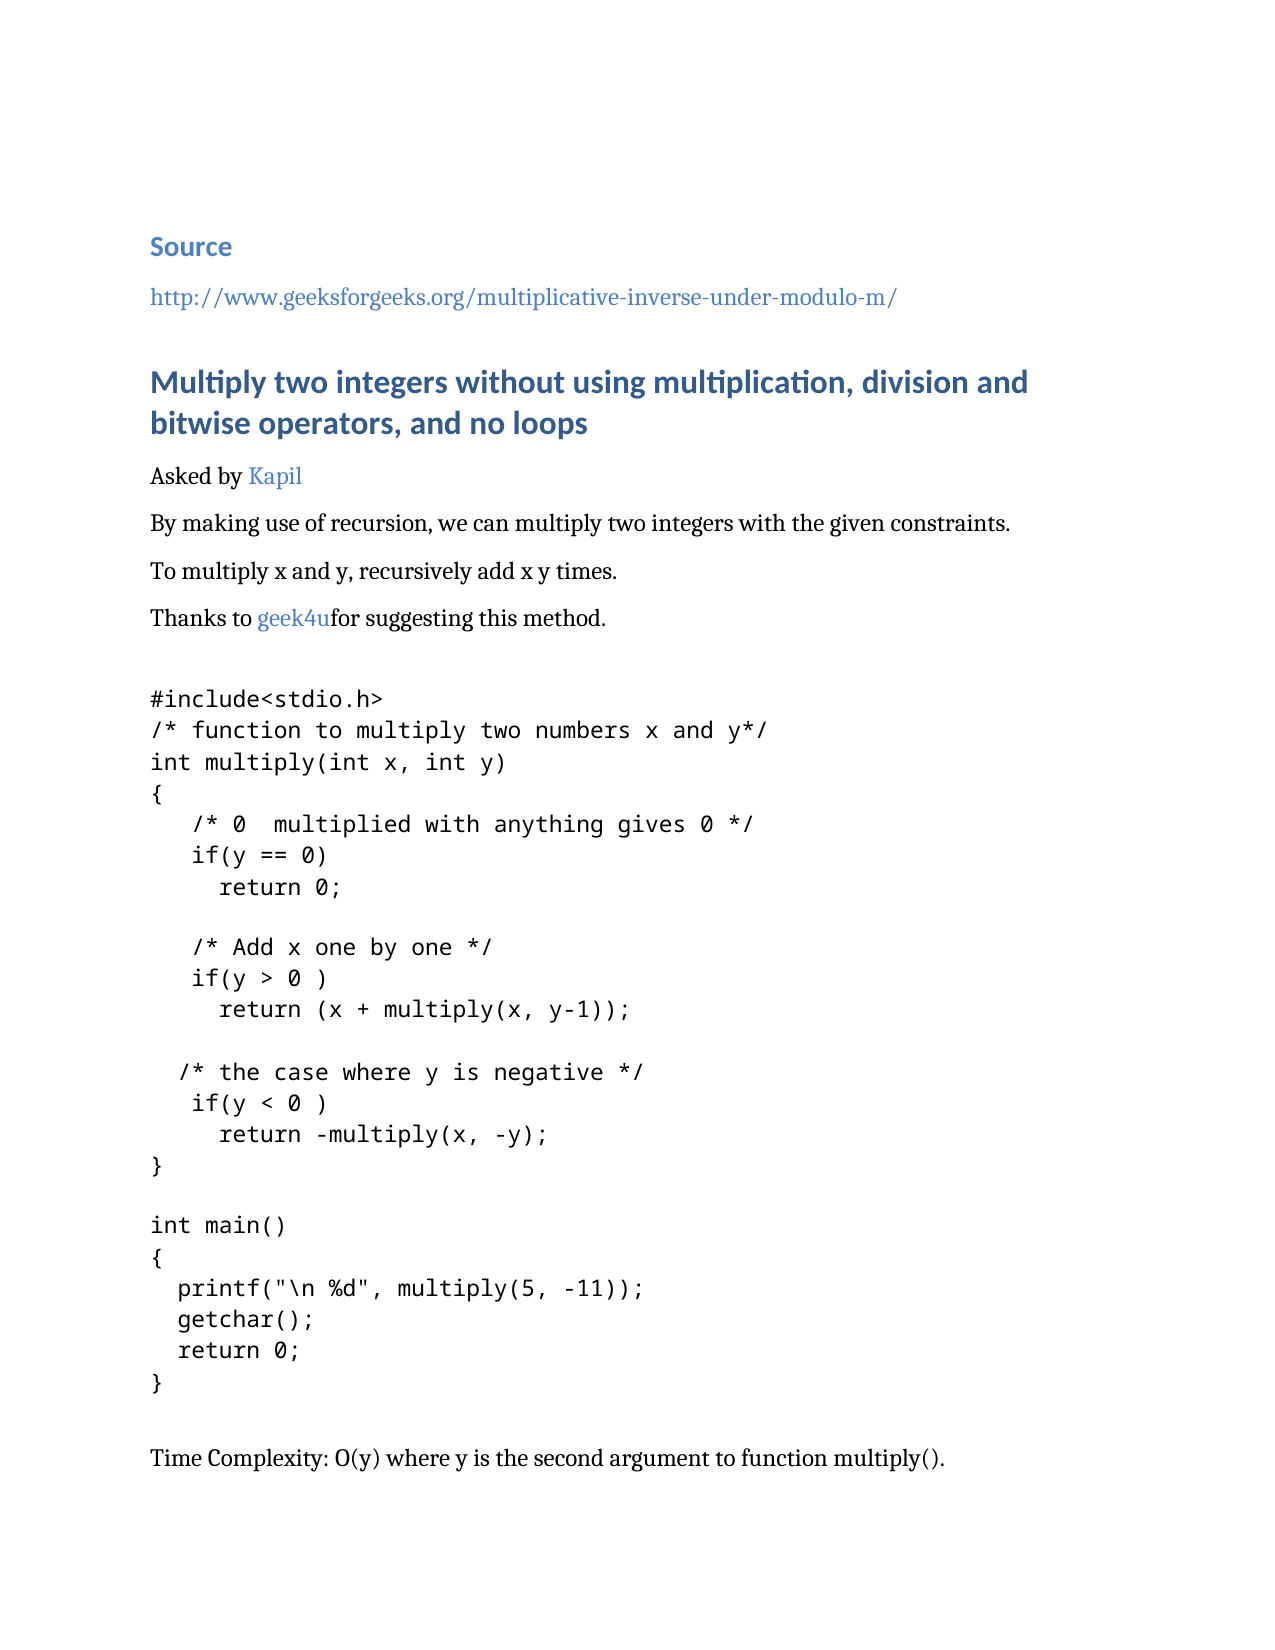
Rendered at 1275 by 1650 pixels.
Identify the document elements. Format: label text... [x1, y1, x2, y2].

text Time Complexity: O(y) where y is the second argument to function multiply(). [150, 1444, 1125, 1473]
subtitle Multiply two integers without using multiplication, division and bitwise operators, and no loops [150, 361, 1125, 443]
text #include<stdio.h> /* function to multiply two numbers x and y*/ int multiply(int x, int y) { /* 0 multiplied with anything gives 0 */ if(y == 0) return 0; /* Add x one by one */ if(y > 0 ) return (x + multiply(x, y-1)); /* the case where y is negative */ if(y < 0 ) return -multiply(x, -y); } int main() { printf("\n %d", multiply(5, -11)); getchar(); return 0; } [150, 652, 1125, 1425]
text By making use of recursion, we can multiply two integers with the given constraints. [150, 509, 1125, 538]
text Asked by Kapil [150, 462, 1125, 490]
subtitle Source [150, 228, 1125, 264]
text http://www.geeksforgeeks.org/multiplicative-inverse-under-modulo-m/ [150, 283, 1125, 311]
text Thanks to geek4ufor suggesting this method. [150, 604, 1125, 633]
text To multiply x and y, recursively add x y times. [150, 557, 1125, 585]
